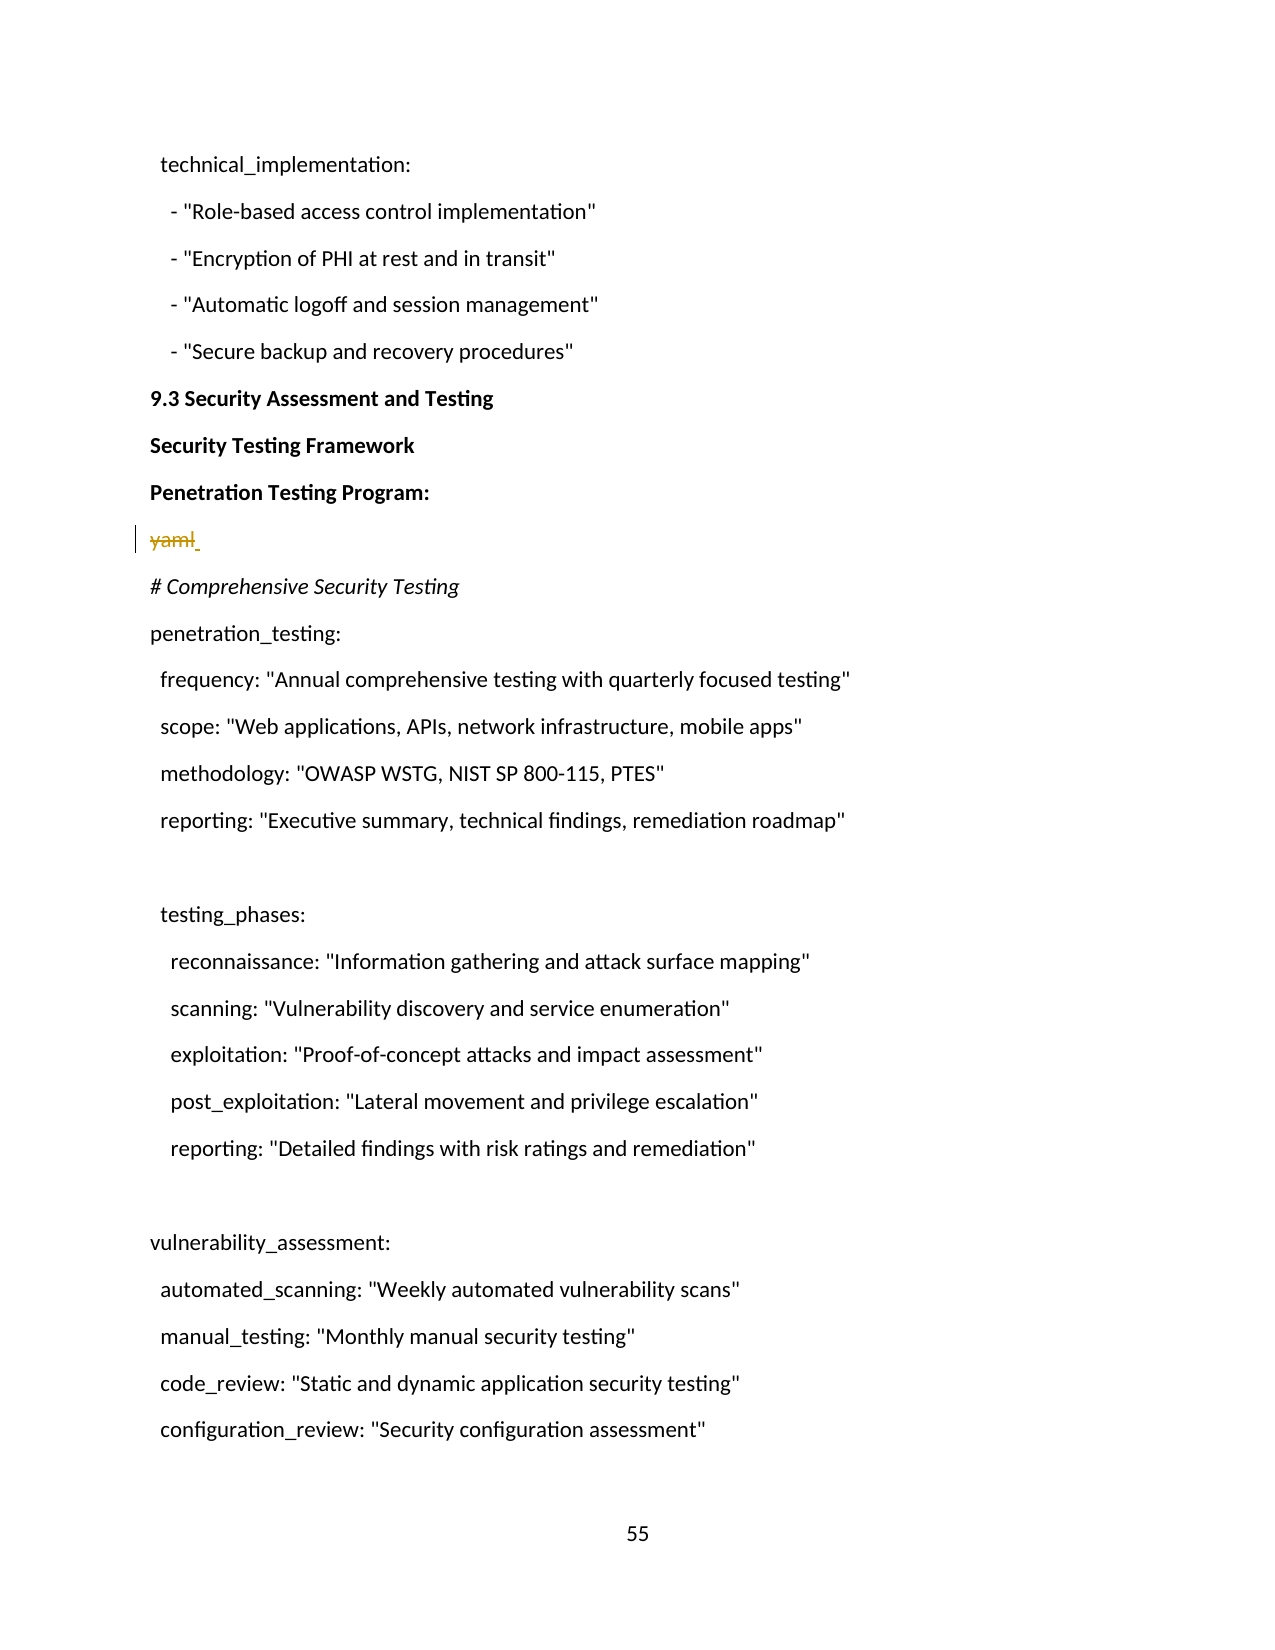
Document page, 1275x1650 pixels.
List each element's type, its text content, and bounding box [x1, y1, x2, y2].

text methodology: "OWASP WSTG, NIST SP 800-115, PTES" [150, 759, 1125, 787]
text post_exploitation: "Lateral movement and privilege escalation" [150, 1087, 1125, 1116]
text vulnerability_assessment: [150, 1228, 1125, 1256]
text 9.3 Security Assessment and Testing [150, 384, 1125, 412]
text - "Encryption of PHI at rest and in transit" [150, 244, 1125, 272]
text code_review: "Static and dynamic application security testing" [150, 1369, 1125, 1397]
text - "Secure backup and recovery procedures" [150, 337, 1125, 366]
text # Comprehensive Security Testing [150, 572, 1125, 600]
text - "Automatic logoff and session management" [150, 291, 1125, 319]
text Security Testing Framework [150, 431, 1125, 459]
text reporting: "Executive summary, technical findings, remediation roadmap" [150, 806, 1125, 834]
text scanning: "Vulnerability discovery and service enumeration" [150, 994, 1125, 1022]
text testing_phases: [150, 900, 1125, 928]
text penetration_testing: [150, 619, 1125, 647]
text automated_scanning: "Weekly automated vulnerability scans" [150, 1275, 1125, 1303]
text - "Role-based access control implementation" [150, 197, 1125, 225]
text manual_testing: "Monthly manual security testing" [150, 1322, 1125, 1350]
text scope: "Web applications, APIs, network infrastructure, mobile apps" [150, 712, 1125, 741]
text technical_implementation: [150, 150, 1125, 178]
text Penetration Testing Program: [150, 478, 1125, 506]
text configuration_review: "Security configuration assessment" [150, 1416, 1125, 1444]
text exploitation: "Proof-of-concept attacks and impact assessment" [150, 1041, 1125, 1069]
text reporting: "Detailed findings with risk ratings and remediation" [150, 1134, 1125, 1162]
text reconnaissance: "Information gathering and attack surface mapping" [150, 947, 1125, 975]
text frequency: "Annual comprehensive testing with quarterly focused testing" [150, 666, 1125, 694]
